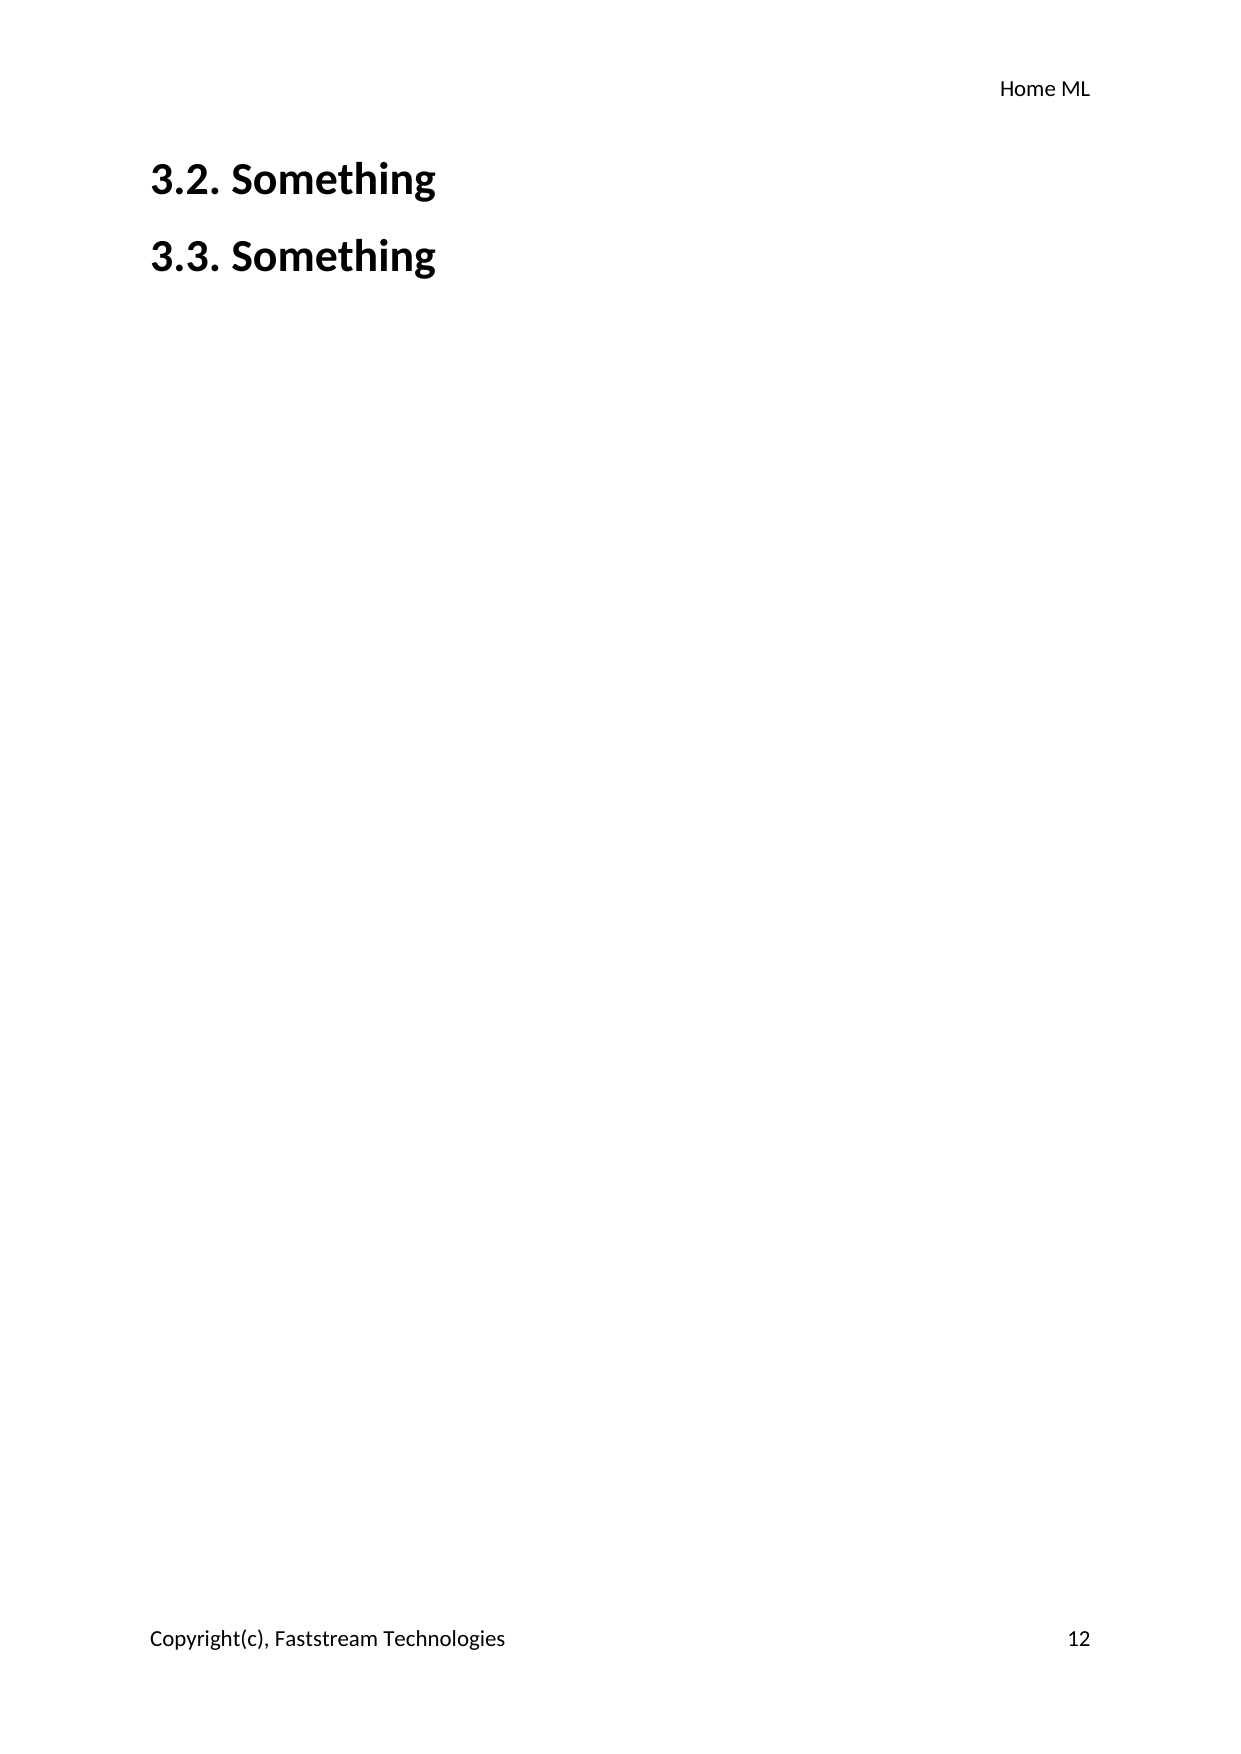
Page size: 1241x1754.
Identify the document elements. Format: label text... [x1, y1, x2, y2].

text 3.3. Something [150, 227, 1090, 283]
text 3.2. Something [150, 150, 1090, 206]
